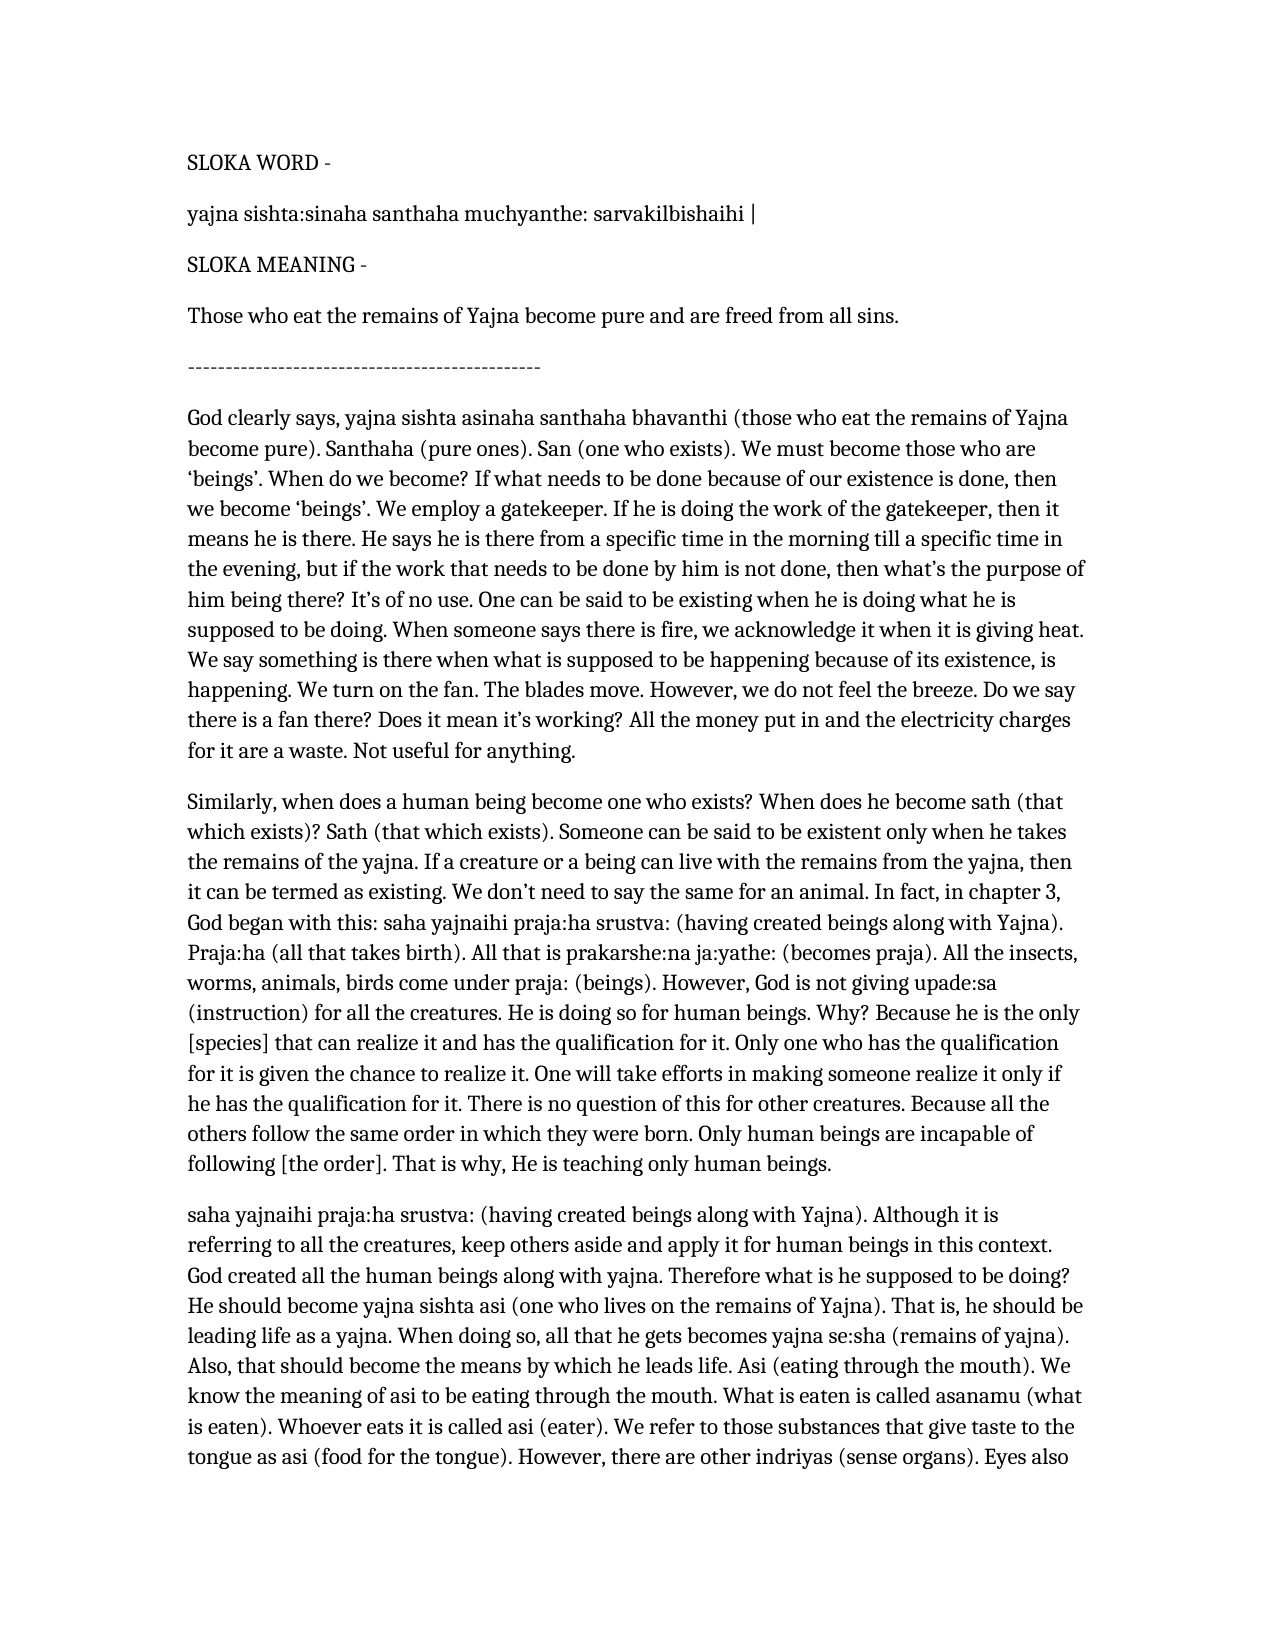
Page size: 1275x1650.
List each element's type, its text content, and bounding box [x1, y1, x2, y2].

text ----------------------------------------------- [187, 354, 1087, 381]
text yajna sishta:sinaha santhaha muchyanthe: sarvakilbishaihi | [187, 201, 1087, 227]
text Similarly, when does a human being become one who exists? When does he become sath (that which exists)? Sath (that which exists). Someone can be said to be existent only when he takes the remains of the yajna. If a creature or a being can live with the remains from the yajna, then it can be termed as existing. We don’t need to say the same for an animal. In fact, in chapter 3, God began with this: saha yajnaihi praja:ha srustva: (having created beings along with Yajna). Praja:ha (all that takes birth). All that is prakarshe:na ja:yathe: (becomes praja). All the insects, worms, animals, birds come under praja: (beings). However, God is not giving upade:sa (instruction) for all the creatures. He is doing so for human beings. Why? Because he is the only [species] that can realize it and has the qualification for it. Only one who has the qualification for it is given the chance to realize it. One will take efforts in making someone realize it only if he has the qualification for it. There is no question of this for other creatures. Because all the others follow the same order in which they were born. Only human beings are incapable of following [the order]. That is why, He is teaching only human beings. [187, 788, 1087, 1177]
text Those who eat the remains of Yajna become pure and are freed from all sins. [187, 303, 1087, 329]
text God clearly says, yajna sishta asinaha santhaha bhavanthi (those who eat the remains of Yajna become pure). Santhaha (pure ones). San (one who exists). We must become those who are ‘beings’. When do we become? If what needs to be done because of our existence is done, then we become ‘beings’. We employ a gatekeeper. If he is doing the work of the gatekeeper, then it means he is there. He says he is there from a specific time in the morning till a specific time in the evening, but if the work that needs to be done by him is not done, then what’s the purpose of him being there? It’s of no use. One can be said to be existing when he is doing what he is supposed to be doing. When someone says there is fire, we acknowledge it when it is giving heat. We say something is there when what is supposed to be happening because of its existence, is happening. We turn on the fan. The blades move. However, we do not feel the breeze. Do we say there is a fan there? Does it mean it’s working? All the money put in and the electricity charges for it are a waste. Not useful for anything. [187, 405, 1087, 764]
text SLOKA MEANING - [187, 252, 1087, 278]
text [187, 1202, 1087, 1470]
text SLOKA WORD - [187, 150, 1087, 176]
